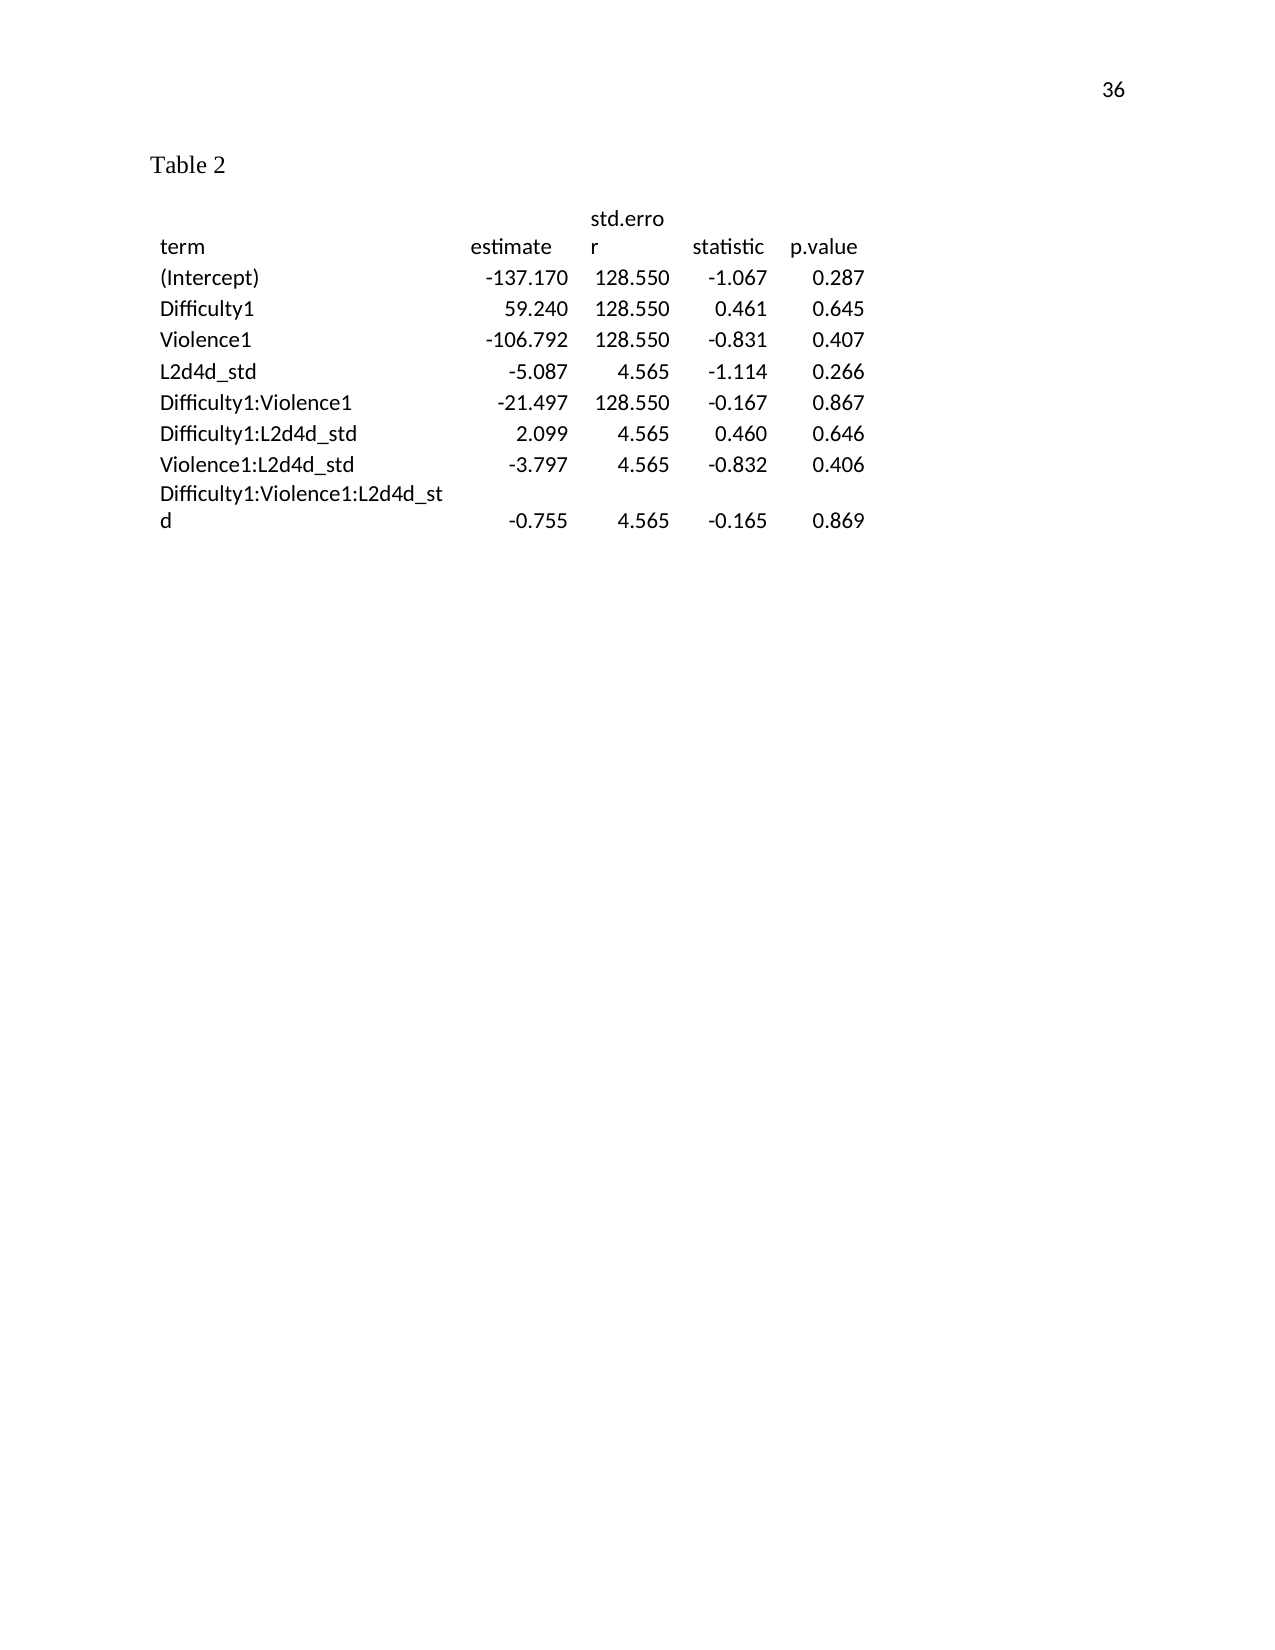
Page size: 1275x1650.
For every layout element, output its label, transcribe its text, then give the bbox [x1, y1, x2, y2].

table_cell Violence1 [149, 323, 459, 354]
table_header term [149, 204, 459, 260]
table_cell 4.565 [579, 416, 681, 447]
table_cell 4.565 [579, 479, 681, 535]
table_cell -1.114 [681, 354, 778, 385]
table_cell -106.792 [459, 323, 579, 354]
table_cell Violence1:L2d4d_std [149, 448, 459, 479]
table_cell 128.550 [579, 323, 681, 354]
table_cell 128.550 [579, 260, 681, 291]
table_cell -137.170 [459, 260, 579, 291]
table_cell Difficulty1:Violence1 [149, 385, 459, 416]
table_cell 0.266 [779, 354, 876, 385]
table_cell 59.240 [459, 291, 579, 322]
table_cell -3.797 [459, 448, 579, 479]
table_cell 0.869 [779, 479, 876, 535]
table_cell -0.832 [681, 448, 778, 479]
table_header std.error [579, 204, 681, 260]
table_cell -0.755 [459, 479, 579, 535]
table_cell 2.099 [459, 416, 579, 447]
table_header estimate [459, 204, 579, 260]
table_cell -5.087 [459, 354, 579, 385]
table_cell 0.287 [779, 260, 876, 291]
table_cell -0.831 [681, 323, 778, 354]
table_cell 0.407 [779, 323, 876, 354]
table_cell (Intercept) [149, 260, 459, 291]
table_header p.value [779, 204, 876, 260]
table_cell Difficulty1:L2d4d_std [149, 416, 459, 447]
table_cell 128.550 [579, 385, 681, 416]
table_cell 128.550 [579, 291, 681, 322]
table_cell 4.565 [579, 354, 681, 385]
table_cell 0.461 [681, 291, 778, 322]
table_cell 0.406 [779, 448, 876, 479]
table_cell 0.867 [779, 385, 876, 416]
text Table 2 [150, 150, 1125, 179]
table_cell L2d4d_std [149, 354, 459, 385]
table_cell 0.460 [681, 416, 778, 447]
table_cell 0.645 [779, 291, 876, 322]
table_header statistic [681, 204, 778, 260]
table_cell Difficulty1:Violence1:L2d4d_std [149, 479, 459, 535]
table_cell 0.646 [779, 416, 876, 447]
table_cell -0.165 [681, 479, 778, 535]
table_cell -0.167 [681, 385, 778, 416]
table_cell -1.067 [681, 260, 778, 291]
table_cell Difficulty1 [149, 291, 459, 322]
table_cell 4.565 [579, 448, 681, 479]
table_cell -21.497 [459, 385, 579, 416]
